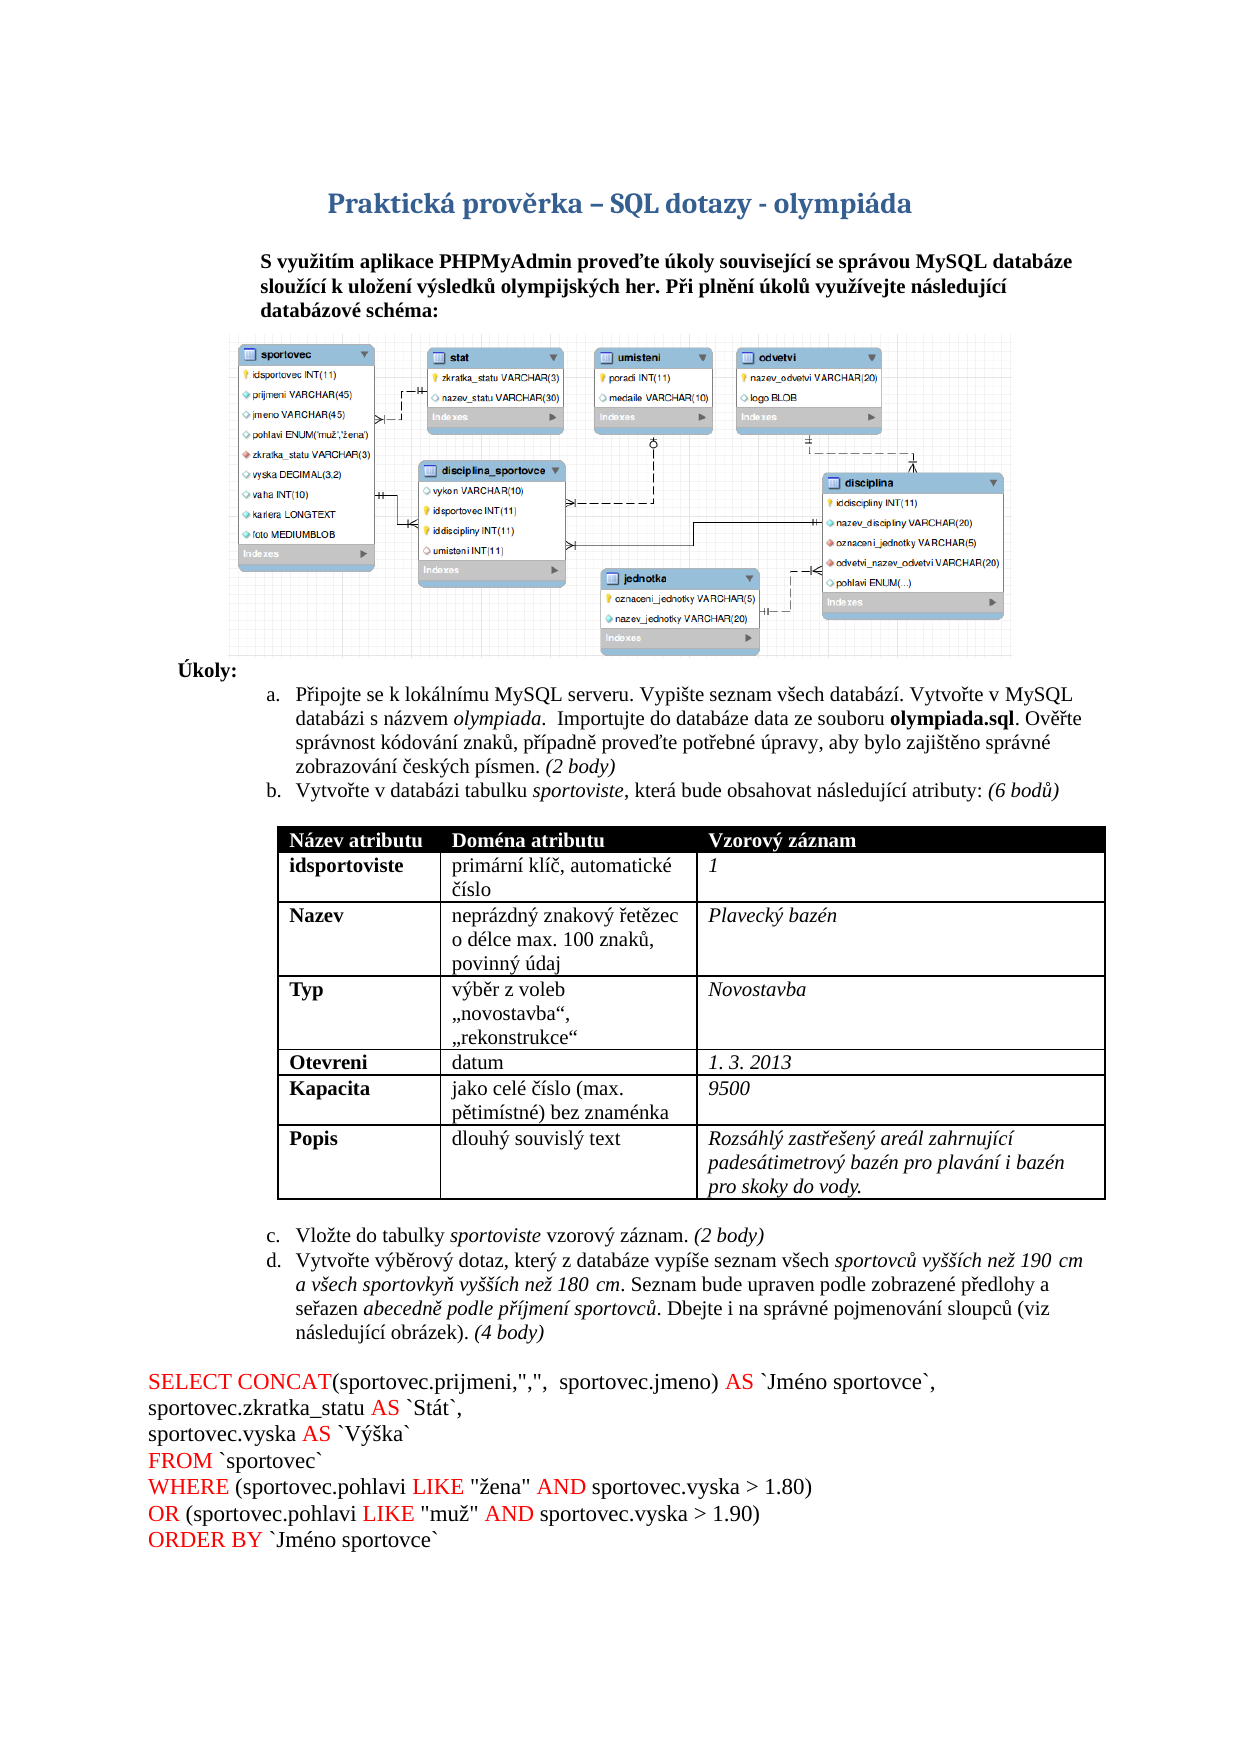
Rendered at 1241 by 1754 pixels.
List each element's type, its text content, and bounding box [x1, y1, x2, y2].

list sportovec.vyska AS `Výška` [148, 1421, 1092, 1447]
list Vytvořte výběrový dotaz, který z databáze vypíše seznam všech sportovců vyšších než 190 cm a všech sportovkyň vyšších než 180 cm. Seznam bude upraven podle zobrazené předlohy a seřazen abecedně podle příjmení sportovců. Dbejte i na správné pojmenování sloupců (viz následující obrázek). (4 body) [266, 1247, 1092, 1344]
table_header Doména atributu [441, 828, 696, 852]
picture [227, 334, 1013, 658]
list WHERE (sportovec.pohlavi LIKE "žena" AND sportovec.vyska > 1.80) [148, 1473, 1092, 1499]
table_cell Typ [279, 977, 440, 1049]
list Připojte se k lokálnímu MySQL serveru. Vypište seznam všech databází. Vytvořte v MySQL databázi s názvem olympiada. Importujte do databáze data ze souboru olympiada.sql. Ověřte správnost kódování znaků, případně proveďte potřebné úpravy, aby bylo zajištěno správné zobrazování českých písmen. (2 body) [266, 682, 1092, 778]
table_cell 9500 [698, 1076, 1104, 1124]
list Úkoly: [177, 657, 1092, 682]
list SELECT CONCAT(sportovec.prijmeni,",", sportovec.jmeno) AS `Jméno sportovce`, [148, 1368, 1092, 1394]
table_header Název atributu [279, 828, 440, 852]
table_cell Popis [279, 1126, 440, 1198]
table_cell Kapacita [279, 1076, 440, 1124]
table_cell výběr z voleb „novostavba“, „rekonstrukce“ [441, 977, 696, 1049]
table_cell Otevreni [279, 1050, 440, 1074]
table_cell Rozsáhlý zastřešený areál zahrnující padesátimetrový bazén pro plavání i bazén pro skoky do vody. [698, 1126, 1104, 1198]
list Vytvořte v databázi tabulku sportoviste, která bude obsahovat následující atributy: (6 bodů) [266, 778, 1092, 802]
table_cell Novostavba [698, 977, 1104, 1049]
table_cell dlouhý souvislý text [441, 1126, 696, 1198]
list OR (sportovec.pohlavi LIKE "muž" AND sportovec.vyska > 1.90) [148, 1499, 1092, 1526]
table_cell Plavecký bazén [698, 903, 1104, 975]
list Vložte do tabulky sportoviste vzorový záznam. (2 body) [266, 1223, 1092, 1247]
table_cell 1 [698, 853, 1104, 901]
table_cell neprázdný znakový řetězec o délce max. 100 znaků, povinný údaj [441, 903, 696, 975]
subtitle Praktická prověrka – SQL dotazy - olympiáda [148, 187, 1092, 221]
table_cell Nazev [279, 903, 440, 975]
list S využitím aplikace PHPMyAdmin proveďte úkoly související se správou MySQL databáze sloužící k uložení výsledků olympijských her. Při plnění úkolů využívejte následující databázové schéma: [260, 249, 1092, 322]
list sportovec.zkratka_statu AS `Stát`, [148, 1394, 1092, 1421]
table_cell idsportoviste [279, 853, 440, 901]
list FROM `sportovec` [148, 1447, 1092, 1473]
table_header Vzorový záznam [698, 828, 1104, 852]
list ORDER BY `Jméno sportovce` [148, 1526, 1092, 1552]
table_cell 1. 3. 2013 [698, 1050, 1104, 1074]
table_cell jako celé číslo (max. pětimístné) bez znaménka [441, 1076, 696, 1124]
table_cell datum [441, 1050, 696, 1074]
table_cell primární klíč, automatické číslo [441, 853, 696, 901]
